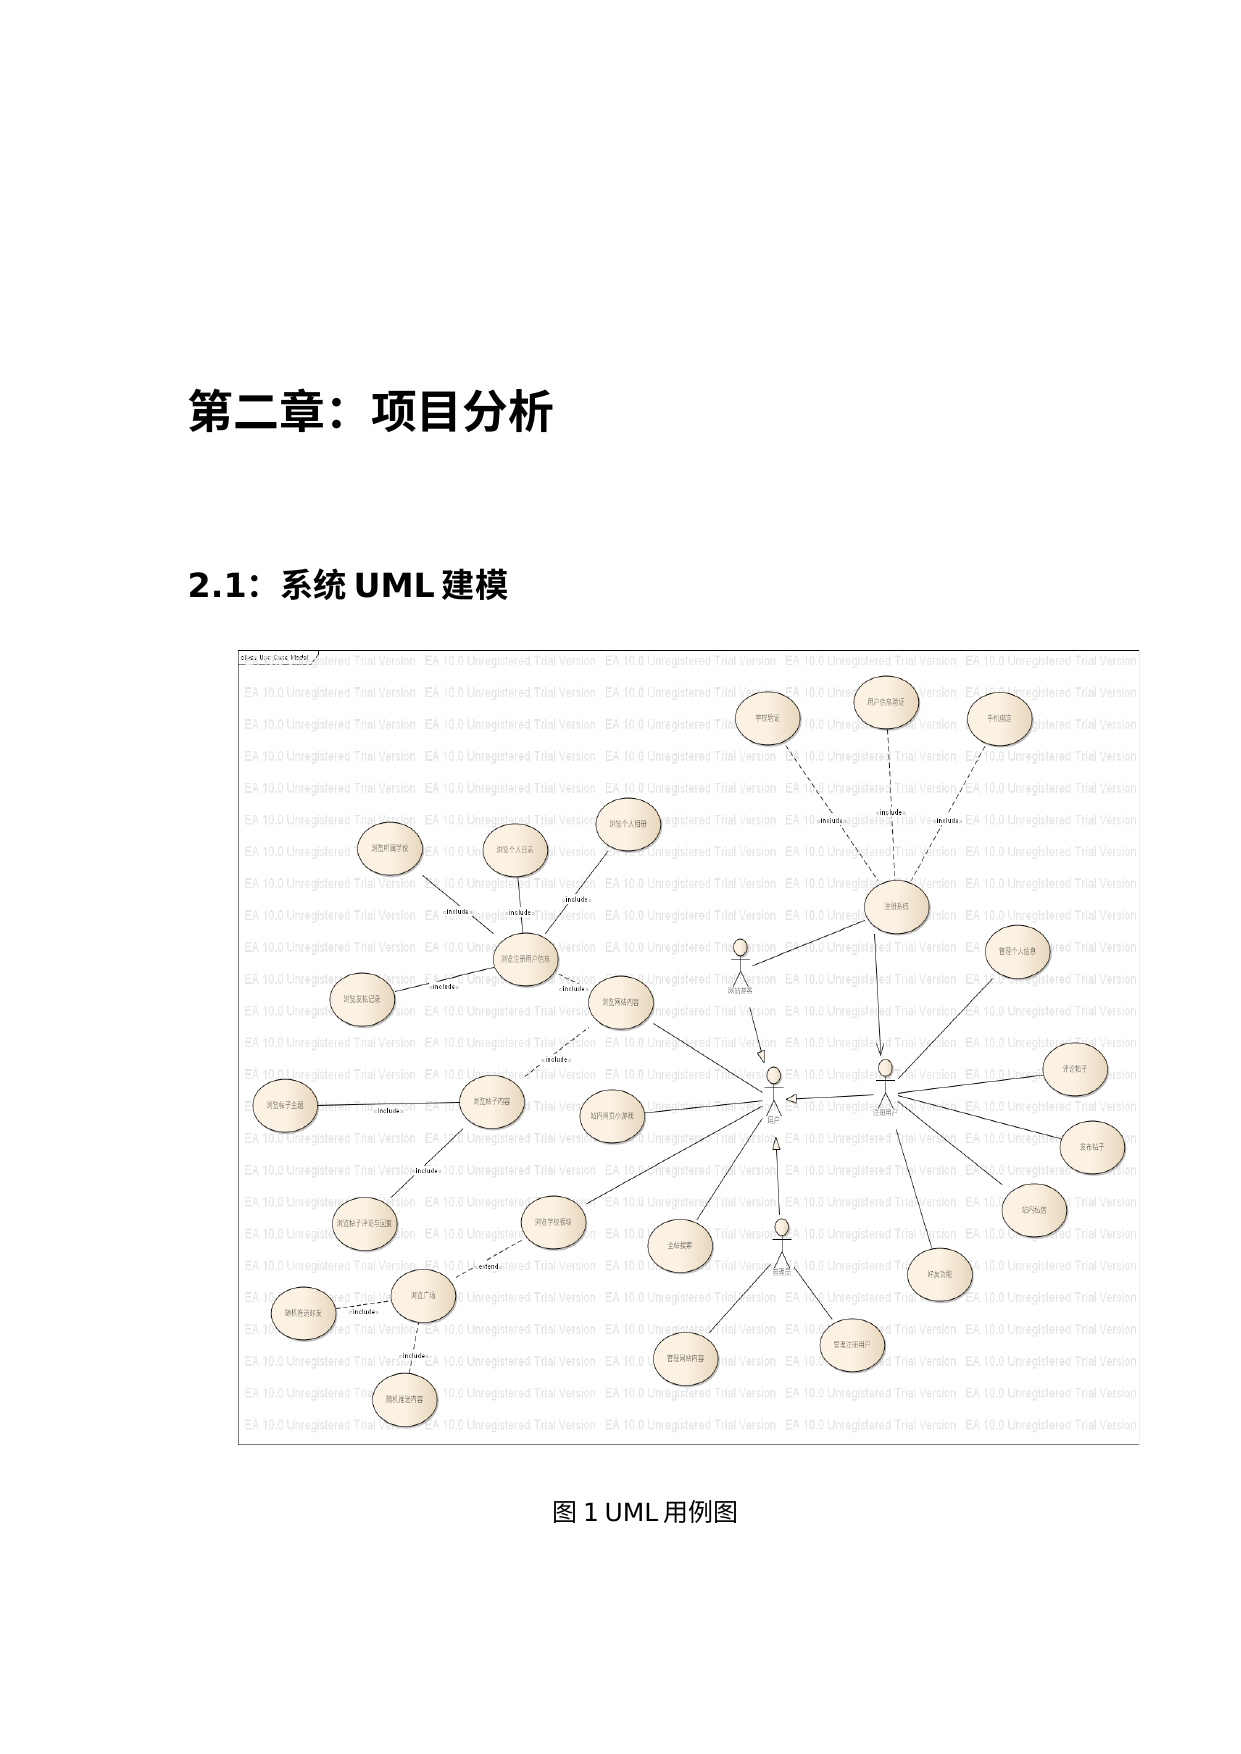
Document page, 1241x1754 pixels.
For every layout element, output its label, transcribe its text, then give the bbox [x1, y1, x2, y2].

text 图 1 UML用例图 [187, 1478, 1053, 1543]
subtitle 2.1：系统UML建模 [187, 550, 1053, 615]
picture [237, 650, 1140, 1445]
subtitle 第二章：项目分析 [187, 360, 1053, 457]
